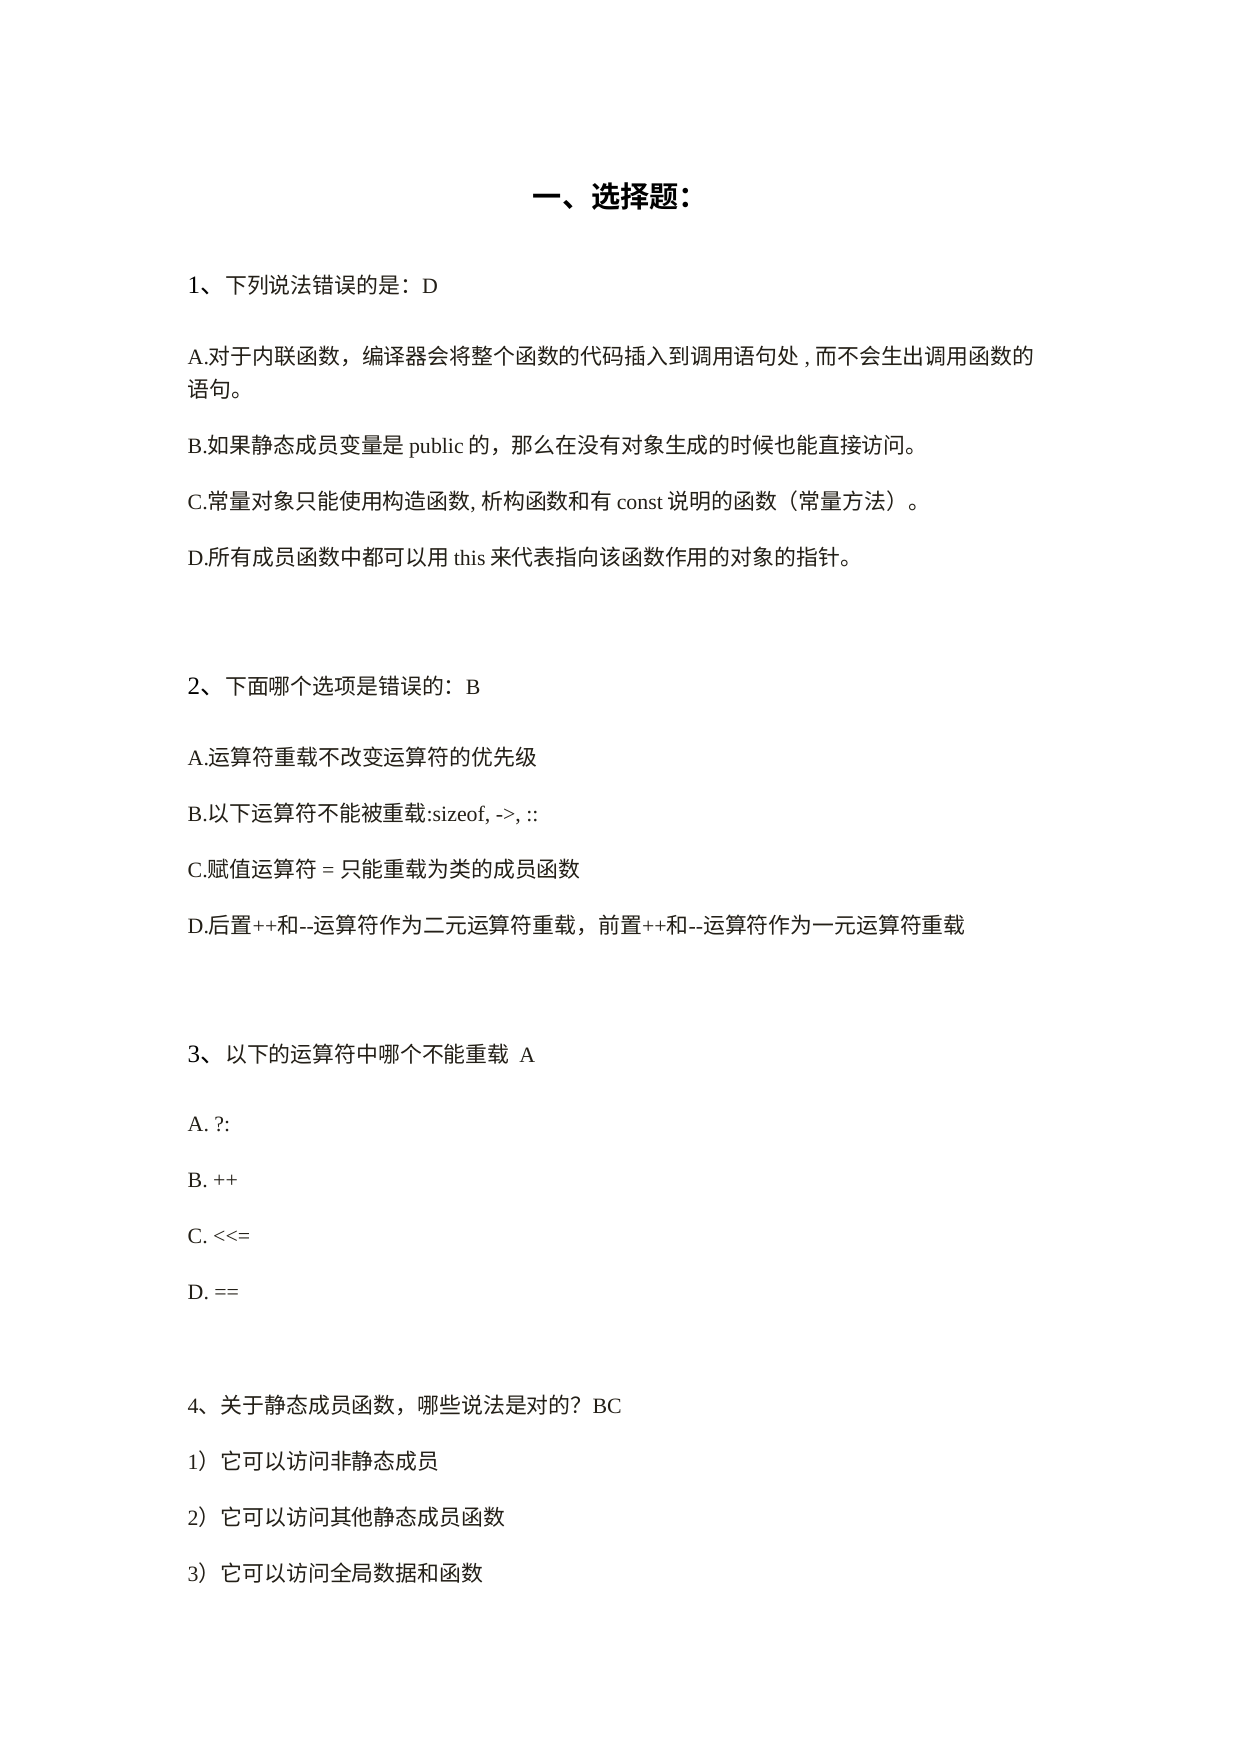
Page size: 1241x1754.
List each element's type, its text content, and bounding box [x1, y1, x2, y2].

text 3、以下的运算符中哪个不能重载 A [187, 1019, 1053, 1084]
text C.常量对象只能使用构造函数, 析构函数和有const说明的函数（常量方法）。 [187, 483, 1053, 516]
text 4、关于静态成员函数，哪些说法是对的？BC [187, 1387, 1053, 1420]
text B. ++ [187, 1163, 1053, 1196]
text 1）它可以访问非静态成员 [187, 1443, 1053, 1476]
text 1、下列说法错误的是：D [187, 250, 1053, 315]
text B.以下运算符不能被重载:sizeof, ->, :: [187, 795, 1053, 828]
text A.运算符重载不改变运算符的优先级 [187, 739, 1053, 772]
text B.如果静态成员变量是public的，那么在没有对象生成的时候也能直接访问。 [187, 427, 1053, 460]
text 2、下面哪个选项是错误的：B [187, 651, 1053, 716]
text D.所有成员函数中都可以用this来代表指向该函数作用的对象的指针。 [187, 539, 1053, 572]
text A. ?: [187, 1108, 1053, 1140]
text 一、选择题： [187, 162, 1053, 227]
text A.对于内联函数，编译器会将整个函数的代码插入到调用语句处 , 而不会生出调用函数的语句。 [187, 339, 1053, 404]
text 3）它可以访问全局数据和函数 [187, 1555, 1053, 1588]
text D. == [187, 1275, 1053, 1308]
text C.赋值运算符 = 只能重载为类的成员函数 [187, 851, 1053, 884]
text C. <<= [187, 1219, 1053, 1252]
text 2）它可以访问其他静态成员函数 [187, 1499, 1053, 1532]
text D.后置++和--运算符作为二元运算符重载，前置++和--运算符作为一元运算符重载 [187, 907, 1053, 940]
